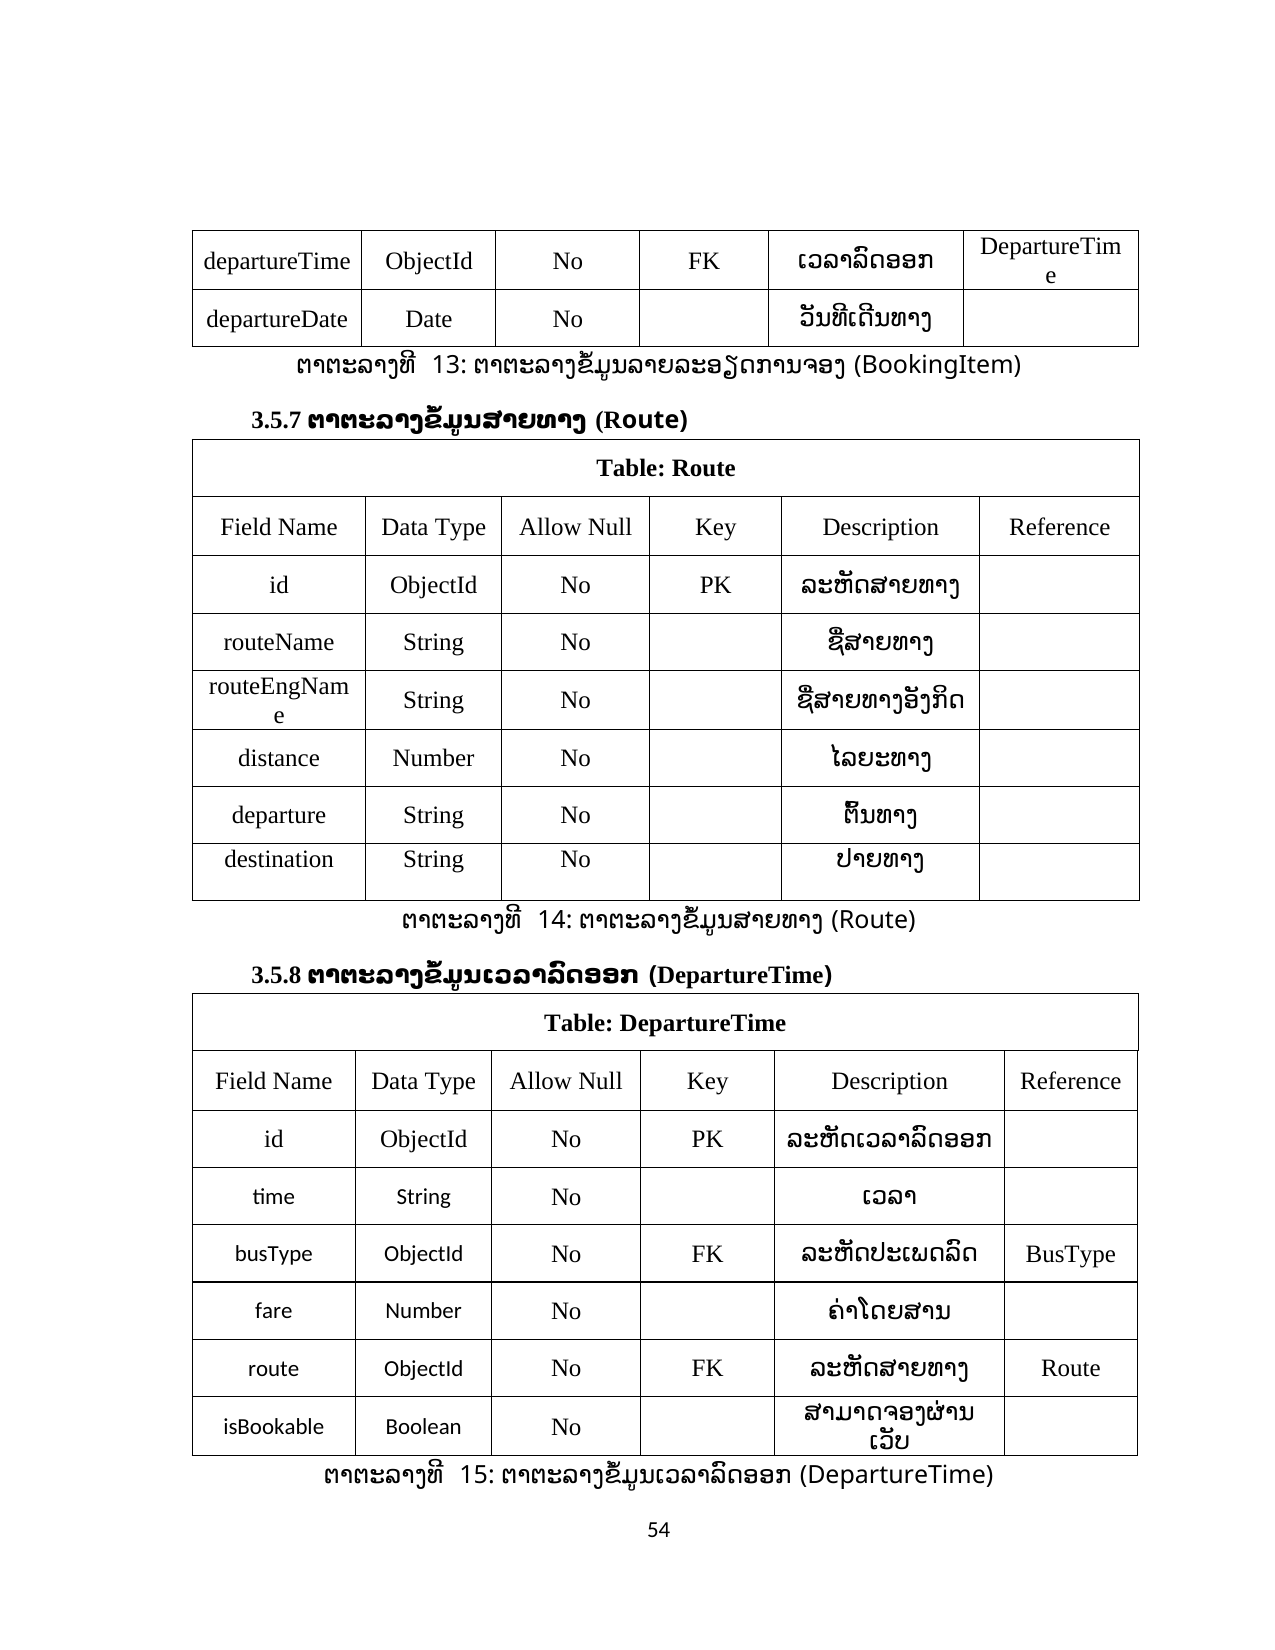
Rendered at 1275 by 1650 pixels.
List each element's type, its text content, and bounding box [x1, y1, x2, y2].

table_cell [980, 730, 1139, 786]
table_cell id [193, 1111, 355, 1167]
table_cell fare [193, 1283, 355, 1339]
table_cell [641, 1397, 774, 1455]
table_cell Number [356, 1283, 491, 1339]
table_cell DepartureTime [964, 231, 1138, 289]
table_cell [641, 1283, 774, 1339]
table_cell FK [641, 1340, 774, 1396]
table_cell [980, 844, 1139, 900]
table_cell No [502, 730, 649, 786]
table_cell String [366, 787, 501, 843]
table_cell Data Type [356, 1051, 491, 1109]
table_cell route [193, 1340, 355, 1396]
table_cell isBookable [193, 1397, 355, 1455]
table_cell [1005, 1283, 1137, 1339]
table_cell busType [193, 1225, 355, 1281]
table_cell BusType [1005, 1225, 1137, 1281]
table_cell No [502, 556, 649, 613]
table_cell ຊື່ສາຍທາງອັງກິດ [782, 671, 979, 728]
table_cell ປາຍທາງ [782, 844, 979, 900]
table_cell ຕົ້ນທາງ [782, 787, 979, 843]
table_cell ObjectId [366, 556, 501, 613]
table_cell No [502, 787, 649, 843]
subtitle 3.5.8 ຕາຕະລາງຂໍ້ມູນເວລາລົດອອກ (DepartureTime) [251, 956, 1125, 990]
table_cell No [492, 1340, 640, 1396]
table_cell Reference [980, 497, 1139, 555]
table_cell String [366, 614, 501, 670]
table_cell No [496, 290, 639, 346]
table_cell No [502, 614, 649, 670]
table_cell [650, 614, 781, 670]
table_cell Data Type [366, 497, 501, 555]
table_cell No [496, 231, 639, 289]
table_cell Route [1005, 1340, 1137, 1396]
table_cell ເວລາລົດອອກ [769, 231, 963, 289]
table_cell destination [193, 844, 365, 900]
table_cell [650, 787, 781, 843]
table_cell ObjectId [356, 1111, 491, 1167]
table_cell [980, 614, 1139, 670]
table_cell [1005, 1168, 1137, 1224]
table_cell routeName [193, 614, 365, 670]
table_cell ລະຫັດສາຍທາງ [782, 556, 979, 613]
table_cell Allow Null [492, 1051, 640, 1109]
table_cell PK [650, 556, 781, 613]
table_cell time [193, 1168, 355, 1224]
table_cell ລະຫັດເວລາລົດອອກ [775, 1111, 1004, 1167]
table_cell String [356, 1168, 491, 1224]
table_cell ObjectId [362, 231, 495, 289]
table_cell ObjectId [356, 1225, 491, 1281]
table_cell Field Name [193, 1051, 355, 1109]
table_cell PK [641, 1111, 774, 1167]
table_cell Number [366, 730, 501, 786]
table_cell [980, 787, 1139, 843]
table_header Table: DepartureTime [193, 994, 1138, 1050]
table_cell departureTime [193, 231, 361, 289]
table_cell Key [650, 497, 781, 555]
table_cell ຊື່ສາຍທາງ [782, 614, 979, 670]
subtitle 3.5.7 ຕາຕະລາງຂໍ້ມູນສາຍທາງ (Route) [251, 402, 1125, 436]
table_cell [964, 290, 1138, 346]
table_cell distance [193, 730, 365, 786]
table_cell ObjectId [356, 1340, 491, 1396]
table_cell No [492, 1225, 640, 1281]
table_cell Date [362, 290, 495, 346]
table_cell FK [641, 1225, 774, 1281]
table_cell ເວລາ [775, 1168, 1004, 1224]
table_cell FK [640, 231, 768, 289]
table_cell departure [193, 787, 365, 843]
table_cell ລະຫັດປະເພດລົດ [775, 1225, 1004, 1281]
table_cell [1005, 1111, 1137, 1167]
table_cell ຄ່າໂດຍສານ [775, 1283, 1004, 1339]
table_cell No [492, 1283, 640, 1339]
table_cell Key [641, 1051, 774, 1109]
table_cell Description [775, 1051, 1004, 1109]
table_cell [650, 844, 781, 900]
table_cell ໄລຍະທາງ [782, 730, 979, 786]
table_cell ສາມາດຈອງຜ່ານເວັບ [775, 1397, 1004, 1455]
text ຕາຕະລາງທີ 14: ຕາຕະລາງຂໍ້ມູນສາຍທາງ (Route) [192, 901, 1125, 935]
table_cell No [492, 1397, 640, 1455]
text ຕາຕະລາງທີ 13: ຕາຕະລາງຂໍ້ມູນລາຍລະອຽດການຈອງ (BookingItem) [192, 347, 1125, 381]
table_cell [1005, 1397, 1137, 1455]
table_cell [640, 290, 768, 346]
table_cell Allow Null [502, 497, 649, 555]
table_cell No [502, 844, 649, 900]
table_cell Boolean [356, 1397, 491, 1455]
table_cell departureDate [193, 290, 361, 346]
table_cell No [502, 671, 649, 728]
table_cell id [193, 556, 365, 613]
table_header Table: Route [193, 440, 1139, 496]
table_cell Field Name [193, 497, 365, 555]
table_cell [650, 671, 781, 728]
table_cell ວັນທີເດີນທາງ [769, 290, 963, 346]
table_cell routeEngName [193, 671, 365, 728]
table_cell ລະຫັດສາຍທາງ [775, 1340, 1004, 1396]
table_cell [650, 730, 781, 786]
table_cell [980, 556, 1139, 613]
table_cell No [492, 1168, 640, 1224]
table_cell String [366, 844, 501, 900]
text ຕາຕະລາງທີ 15: ຕາຕະລາງຂໍ້ມູນເວລາລົດອອກ (DepartureTime) [192, 1456, 1125, 1490]
table_cell [641, 1168, 774, 1224]
table_cell No [492, 1111, 640, 1167]
table_cell [980, 671, 1139, 728]
table_cell Reference [1005, 1051, 1137, 1109]
table_cell Description [782, 497, 979, 555]
table_cell String [366, 671, 501, 728]
